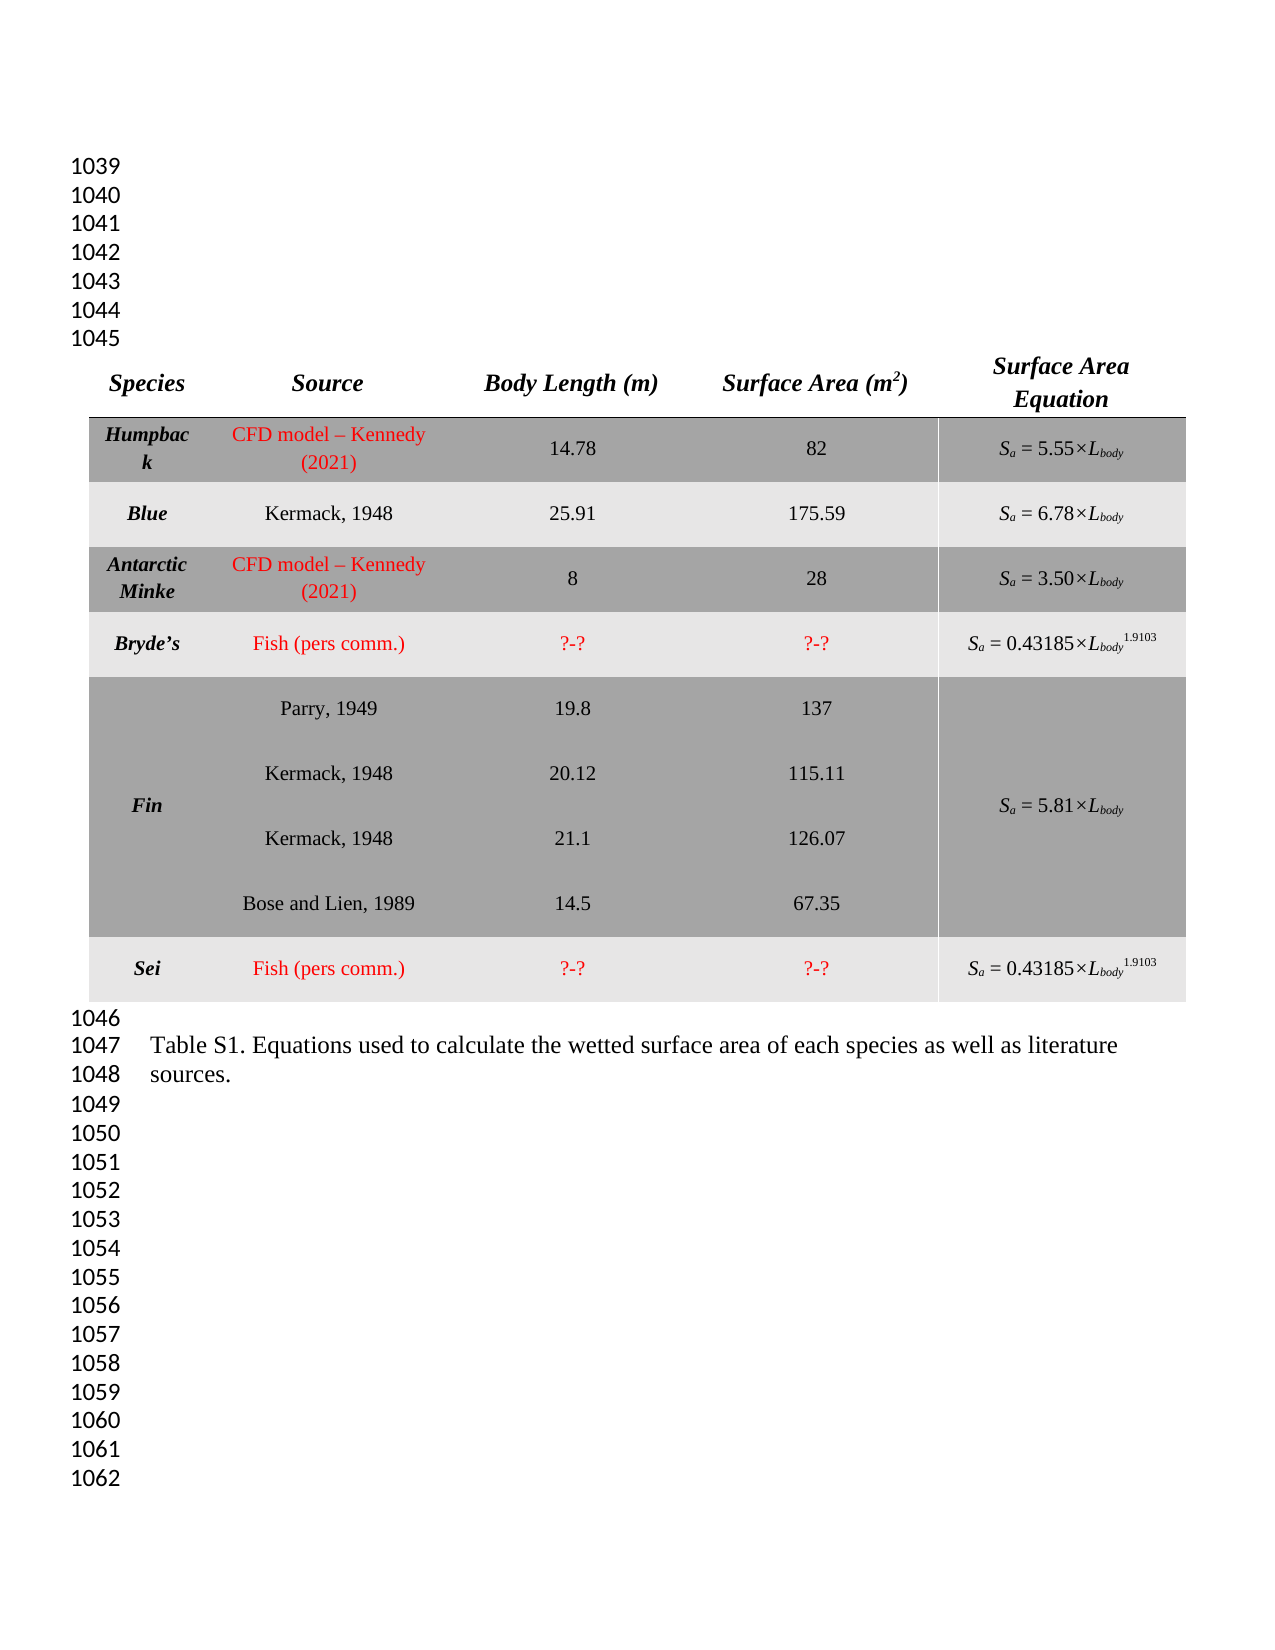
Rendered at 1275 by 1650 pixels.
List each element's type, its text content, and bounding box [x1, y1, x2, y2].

table_cell Sa = 3.50×Lbody [939, 547, 1186, 612]
table_cell ?-? [451, 937, 694, 1002]
table_cell Sa = 0.43185×Lbody1.9103 [939, 612, 1186, 677]
table_cell Sa = 0.43185×Lbody1.9103 [939, 937, 1186, 1002]
table_cell Kermack, 1948 [207, 482, 451, 547]
table_header Source [207, 351, 451, 417]
text Table S1. Equations used to calculate the wetted surface area of each species as well as literature sources. [150, 1031, 1125, 1088]
table_cell 14.5 [451, 872, 694, 937]
table_cell Kermack, 1948 [207, 742, 451, 807]
table_cell Kermack, 1948 [207, 807, 451, 872]
table_header Body Length (m) [451, 351, 694, 417]
table_cell Blue [89, 482, 207, 547]
table_cell 21.1 [451, 807, 694, 872]
table_cell Bose and Lien, 1989 [207, 872, 451, 937]
table_cell 137 [694, 677, 938, 742]
table_cell Bryde’s [89, 612, 207, 677]
table_cell 82 [694, 418, 938, 482]
table_cell Parry, 1949 [207, 677, 451, 742]
table_cell 25.91 [451, 482, 694, 547]
table_cell 67.35 [694, 872, 938, 937]
table_cell Fish (pers comm.) [207, 937, 451, 1002]
table_cell Sa = 5.55×Lbody [939, 418, 1186, 482]
table_cell ?-? [451, 612, 694, 677]
table_cell 175.59 [694, 482, 938, 547]
table_cell 28 [694, 547, 938, 612]
table_cell 14.78 [451, 418, 694, 482]
table_cell ?-? [694, 937, 938, 1002]
table_cell Antarctic Minke [89, 547, 207, 612]
table_cell ?-? [694, 612, 938, 677]
table_header Surface Area (m2) [694, 351, 938, 417]
table_cell CFD model – Kennedy (2021) [207, 418, 451, 482]
table_cell Fish (pers comm.) [207, 612, 451, 677]
table_header Species [89, 351, 207, 417]
table_cell 115.11 [694, 742, 938, 807]
table_cell 19.8 [451, 677, 694, 742]
table_cell 126.07 [694, 807, 938, 872]
table_cell 20.12 [451, 742, 694, 807]
table_cell Humpback [89, 418, 207, 482]
table_cell Sei [89, 937, 207, 1002]
table_cell Sa = 6.78×Lbody [939, 482, 1186, 547]
table_cell CFD model – Kennedy (2021) [207, 547, 451, 612]
table_cell Fin [89, 677, 207, 937]
table_header Surface Area Equation [939, 351, 1186, 417]
table_cell 8 [451, 547, 694, 612]
table_cell Sa = 5.81×Lbody [939, 677, 1186, 937]
